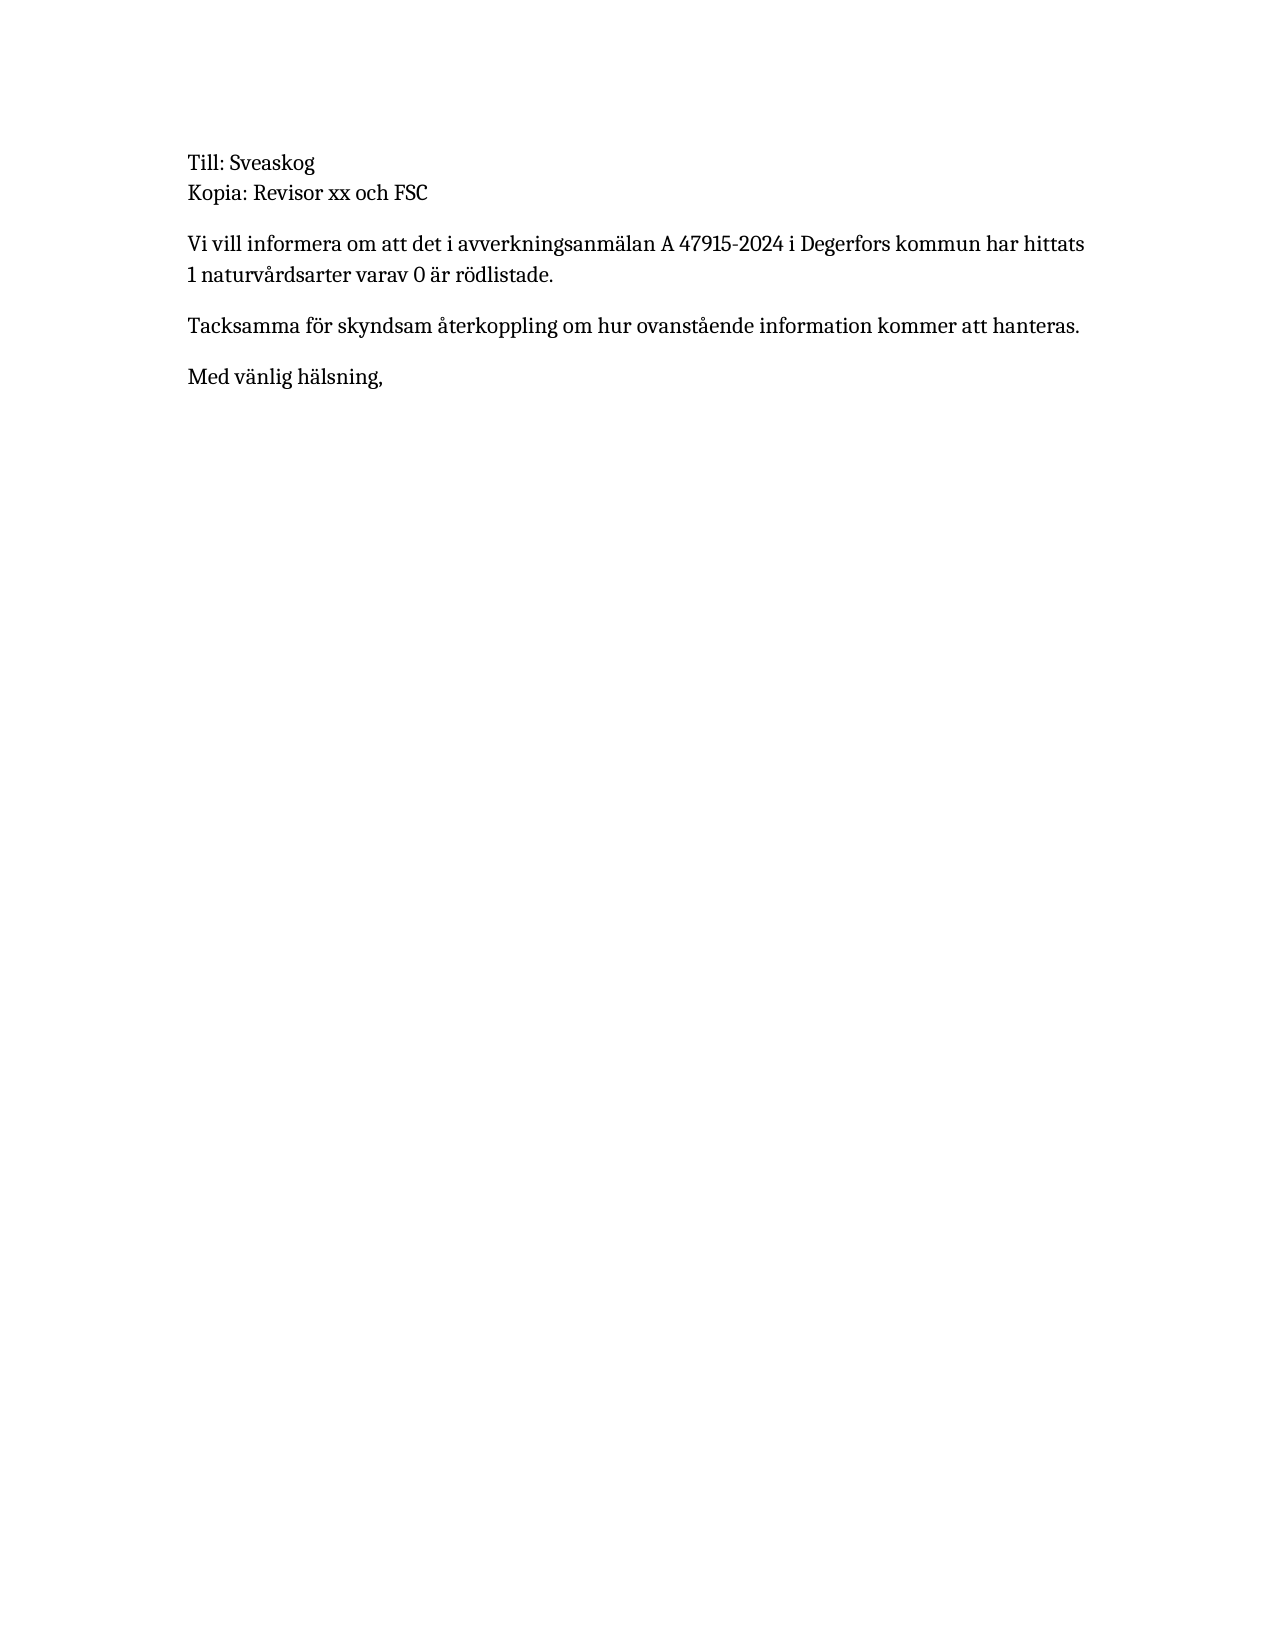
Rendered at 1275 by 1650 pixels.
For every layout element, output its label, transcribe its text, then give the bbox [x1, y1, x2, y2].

text Med vänlig hälsning, [187, 363, 1087, 420]
text Vi vill informera om att det i avverkningsanmälan A 47915-2024 i Degerfors kommun har hittats 1 naturvårdsarter varav 0 är rödlistade. [187, 231, 1087, 288]
text Till: Sveaskog Kopia: Revisor xx och FSC [187, 150, 1087, 207]
text Tacksamma för skyndsam återkoppling om hur ovanstående information kommer att hanteras. [187, 312, 1087, 339]
